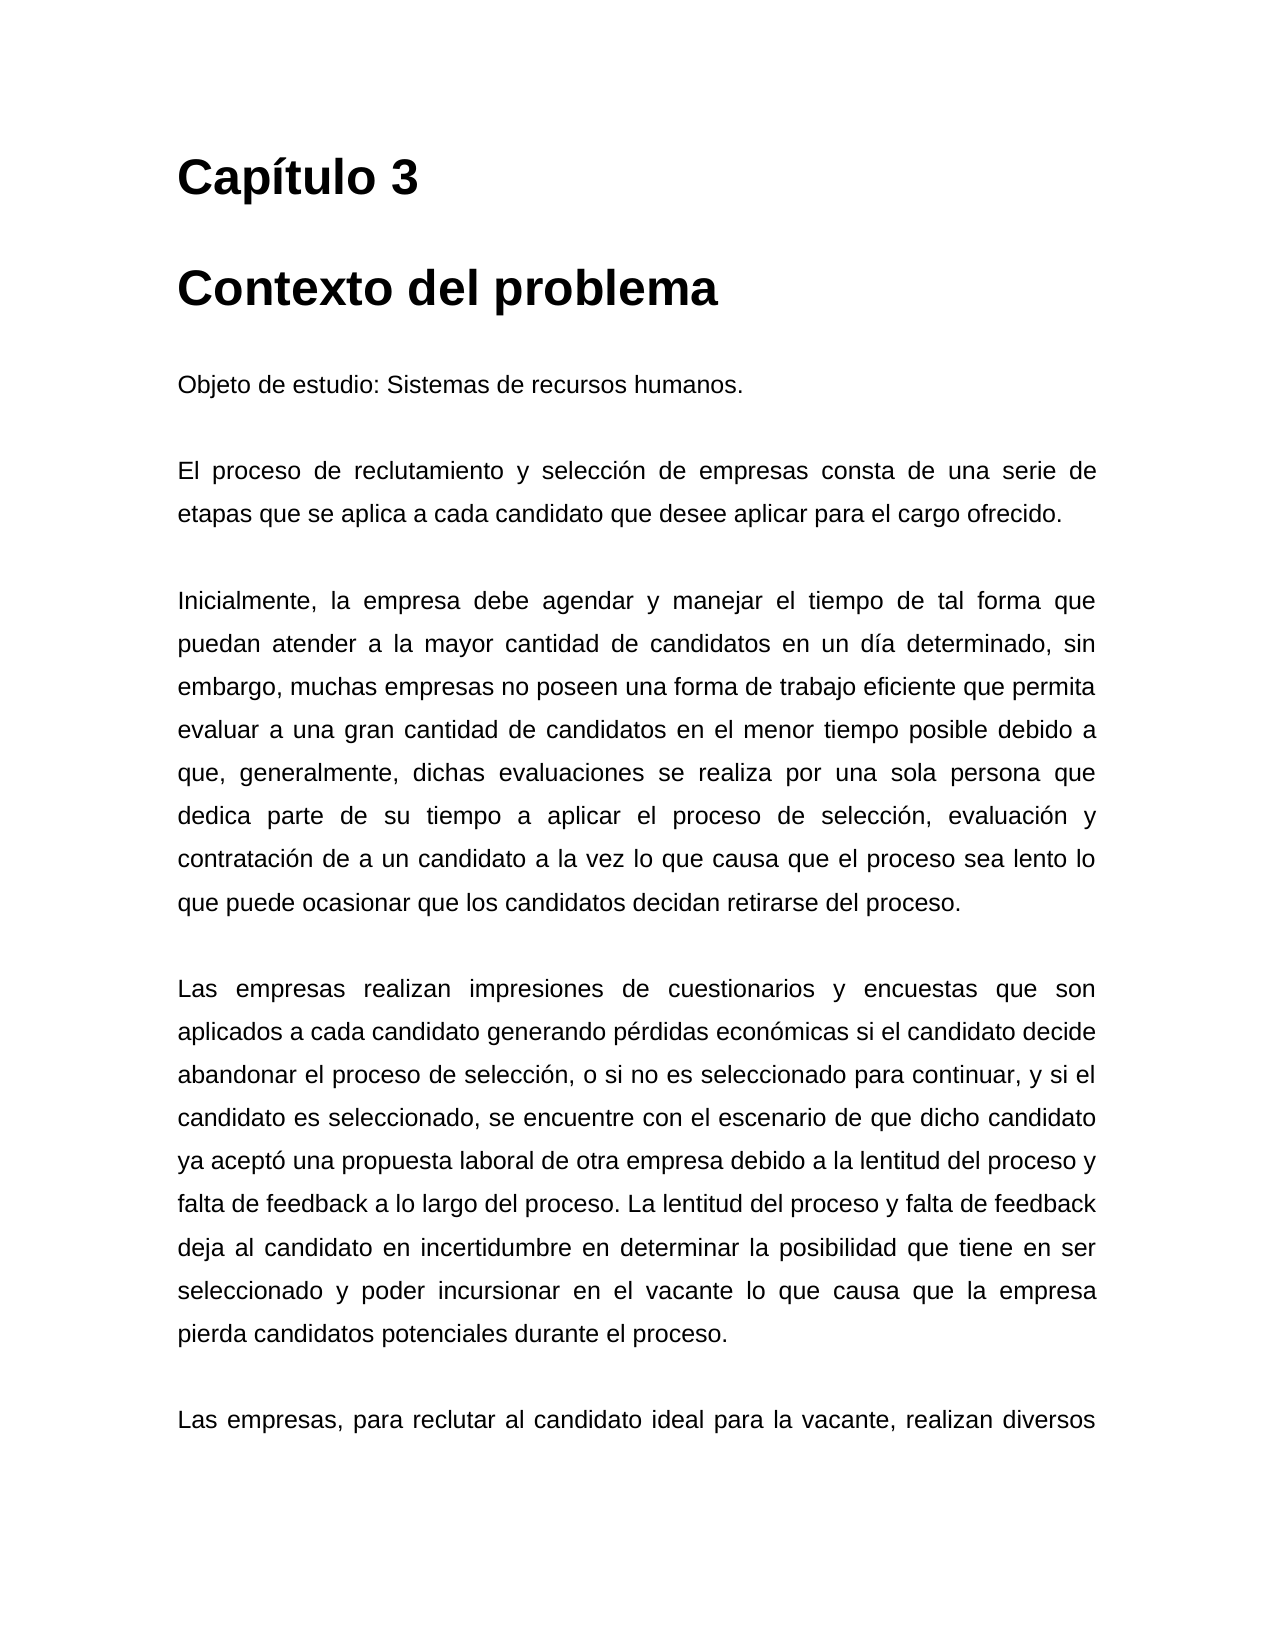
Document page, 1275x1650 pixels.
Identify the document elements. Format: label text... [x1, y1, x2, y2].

text Contexto del problema [177, 259, 1098, 316]
text Capítulo 3 [177, 148, 1098, 205]
text Las empresas realizan impresiones de cuestionarios y encuestas que son aplicados a cada candidato generando pérdidas económicas si el candidato decide abandonar el proceso de selección, o si no es seleccionado para continuar, y si el candidato es seleccionado, se encuentre con el escenario de que dicho candidato ya aceptó una propuesta laboral de otra empresa debido a la lentitud del proceso y falta de feedback a lo largo del proceso. La lentitud del proceso y falta de feedback deja al candidato en incertidumbre en determinar la posibilidad que tiene en ser seleccionado y poder incursionar en el vacante lo que causa que la empresa pierda candidatos potenciales durante el proceso. [177, 974, 1098, 1348]
text Objeto de estudio: Sistemas de recursos humanos. [177, 370, 1098, 399]
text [177, 1405, 1098, 1434]
text El proceso de reclutamiento y selección de empresas consta de una serie de etapas que se aplica a cada candidato que desee aplicar para el cargo ofrecido. [177, 456, 1098, 528]
text Inicialmente, la empresa debe agendar y manejar el tiempo de tal forma que puedan atender a la mayor cantidad de candidatos en un día determinado, sin embargo, muchas empresas no poseen una forma de trabajo eficiente que permita evaluar a una gran cantidad de candidatos en el menor tiempo posible debido a que, generalmente, dichas evaluaciones se realiza por una sola persona que dedica parte de su tiempo a aplicar el proceso de selección, evaluación y contratación de a un candidato a la vez lo que causa que el proceso sea lento lo que puede ocasionar que los candidatos decidan retirarse del proceso. [177, 586, 1098, 916]
